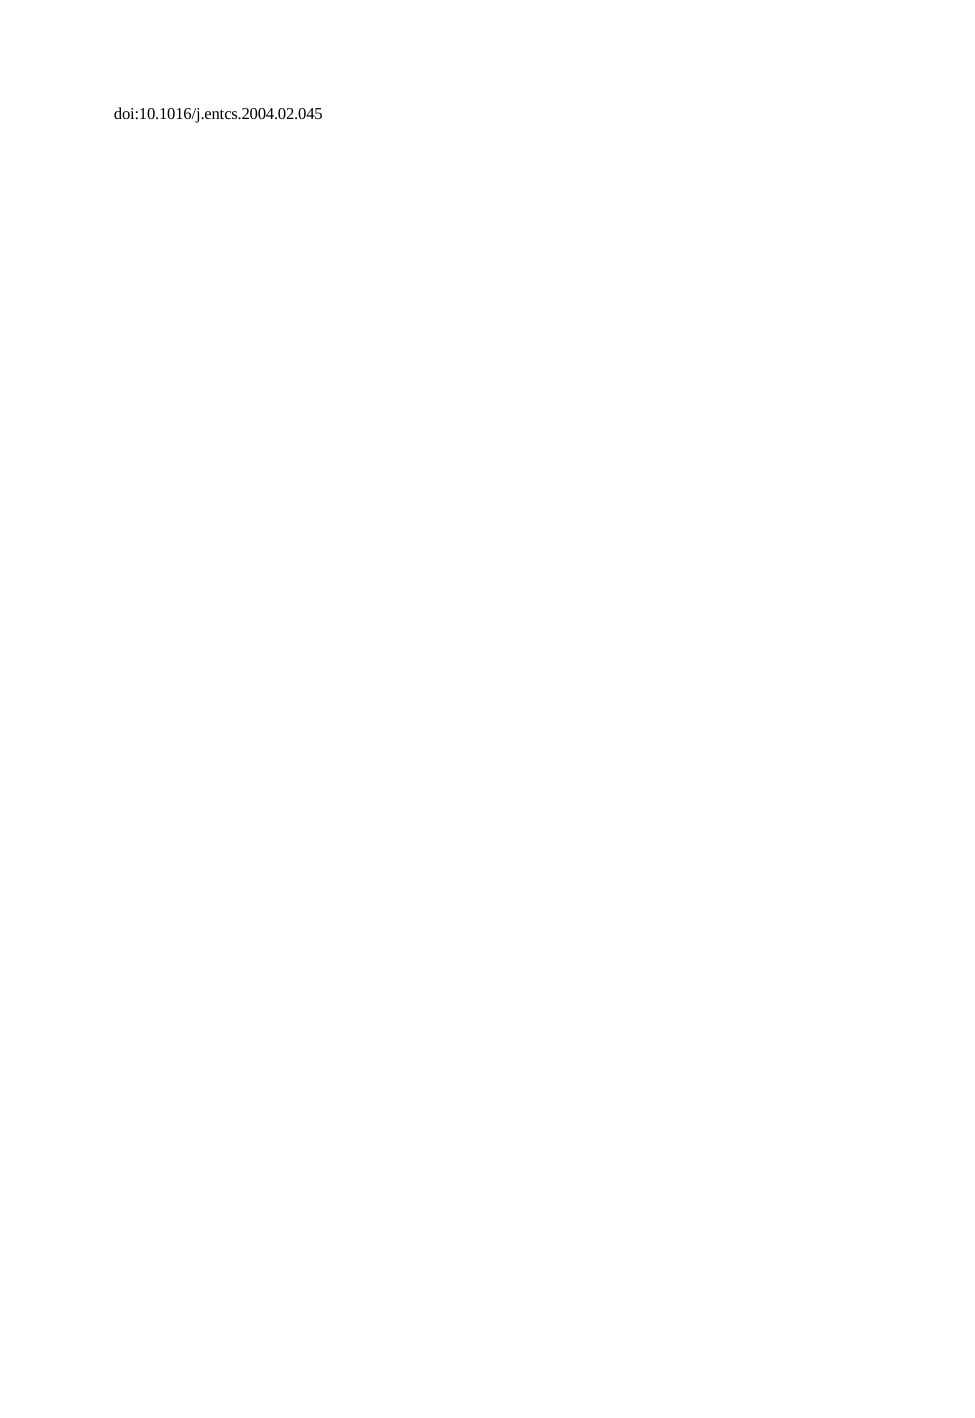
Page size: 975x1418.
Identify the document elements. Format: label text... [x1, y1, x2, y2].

text doi:10.1016/j.entcs.2004.02.045 [114, 104, 902, 123]
